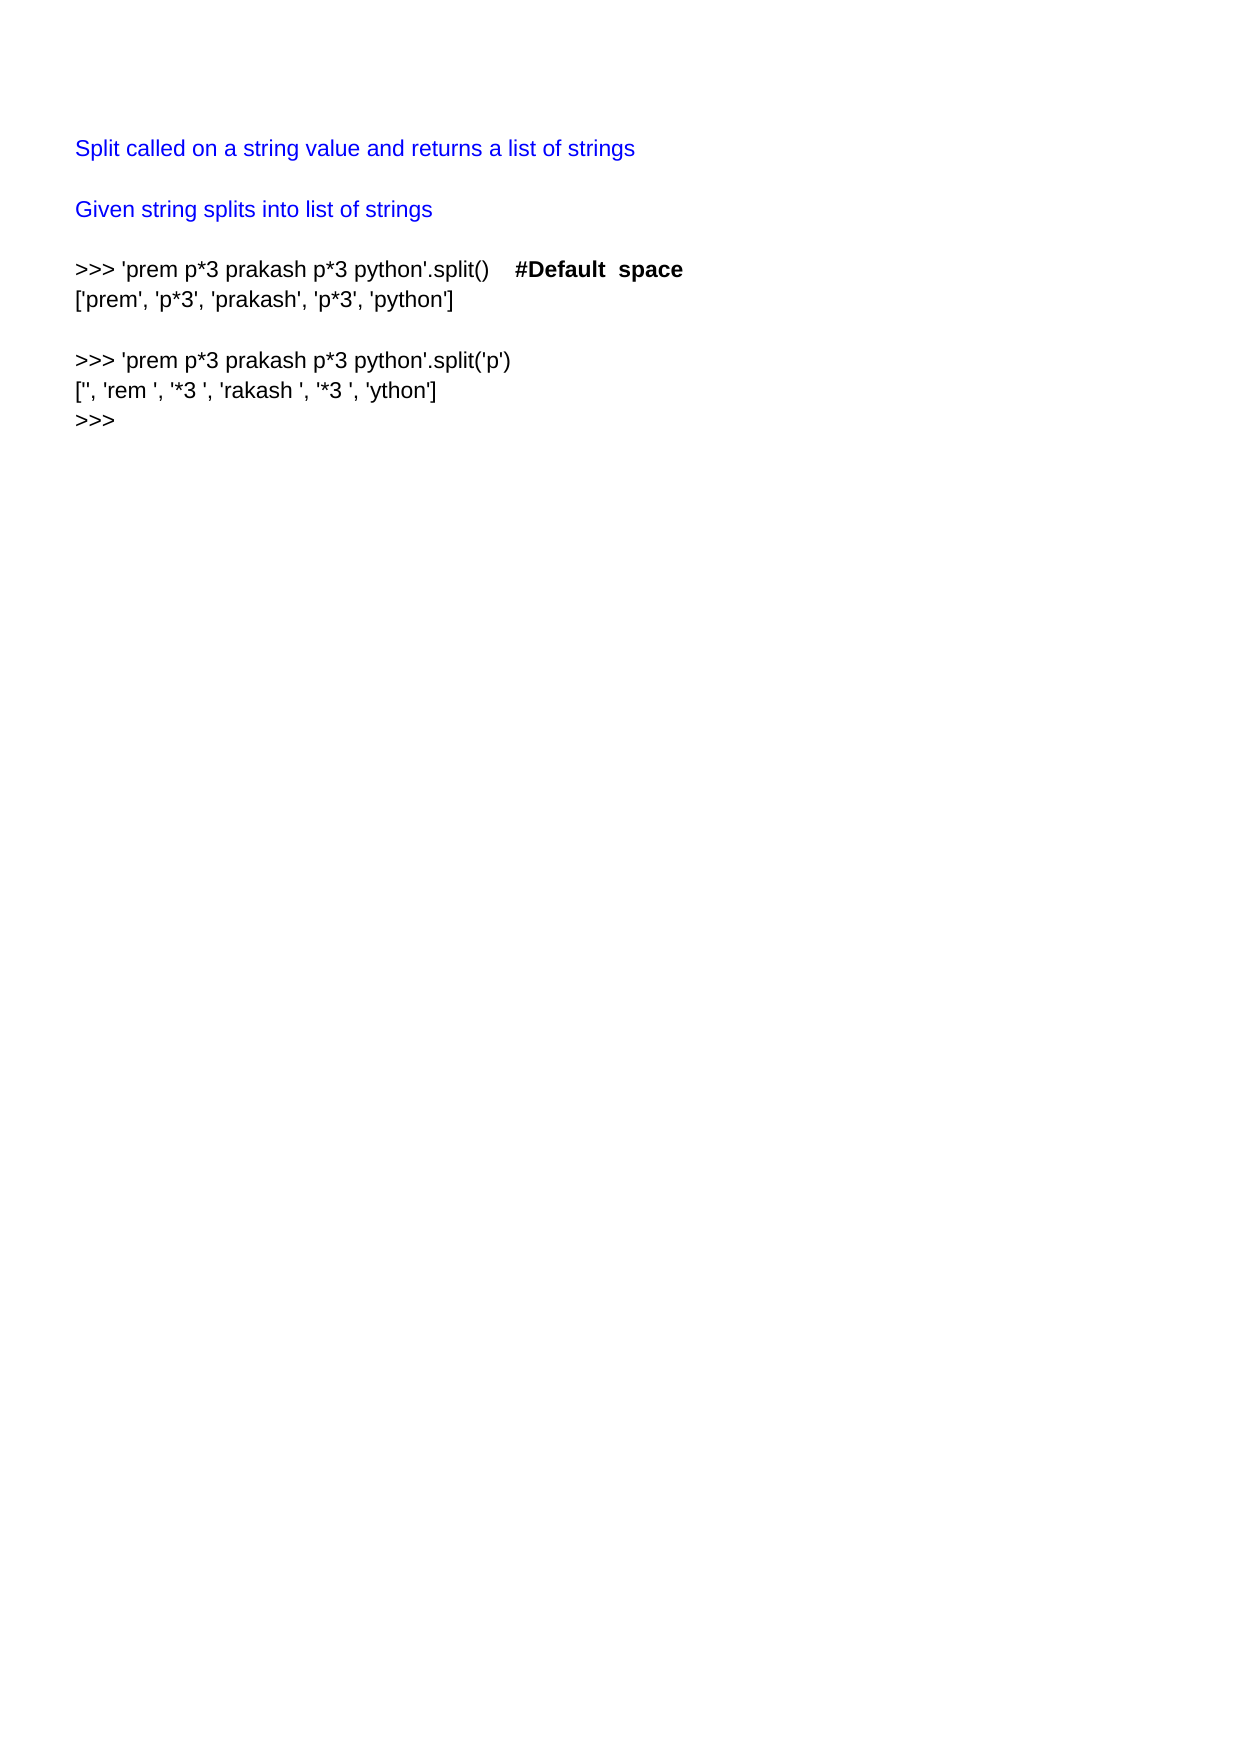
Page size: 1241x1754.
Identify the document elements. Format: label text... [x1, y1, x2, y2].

text >>> [75, 407, 1165, 434]
text Split called on a string value and returns a list of strings [75, 135, 1165, 162]
text >>> 'prem p*3 prakash p*3 python'.split('p') [75, 347, 1165, 373]
text >>> 'prem p*3 prakash p*3 python'.split() #Default space [75, 256, 1165, 283]
text ['prem', 'p*3', 'prakash', 'p*3', 'python'] [75, 286, 1165, 313]
text ['', 'rem ', '*3 ', 'rakash ', '*3 ', 'ython'] [75, 377, 1165, 403]
text Given string splits into list of strings [75, 196, 1165, 222]
